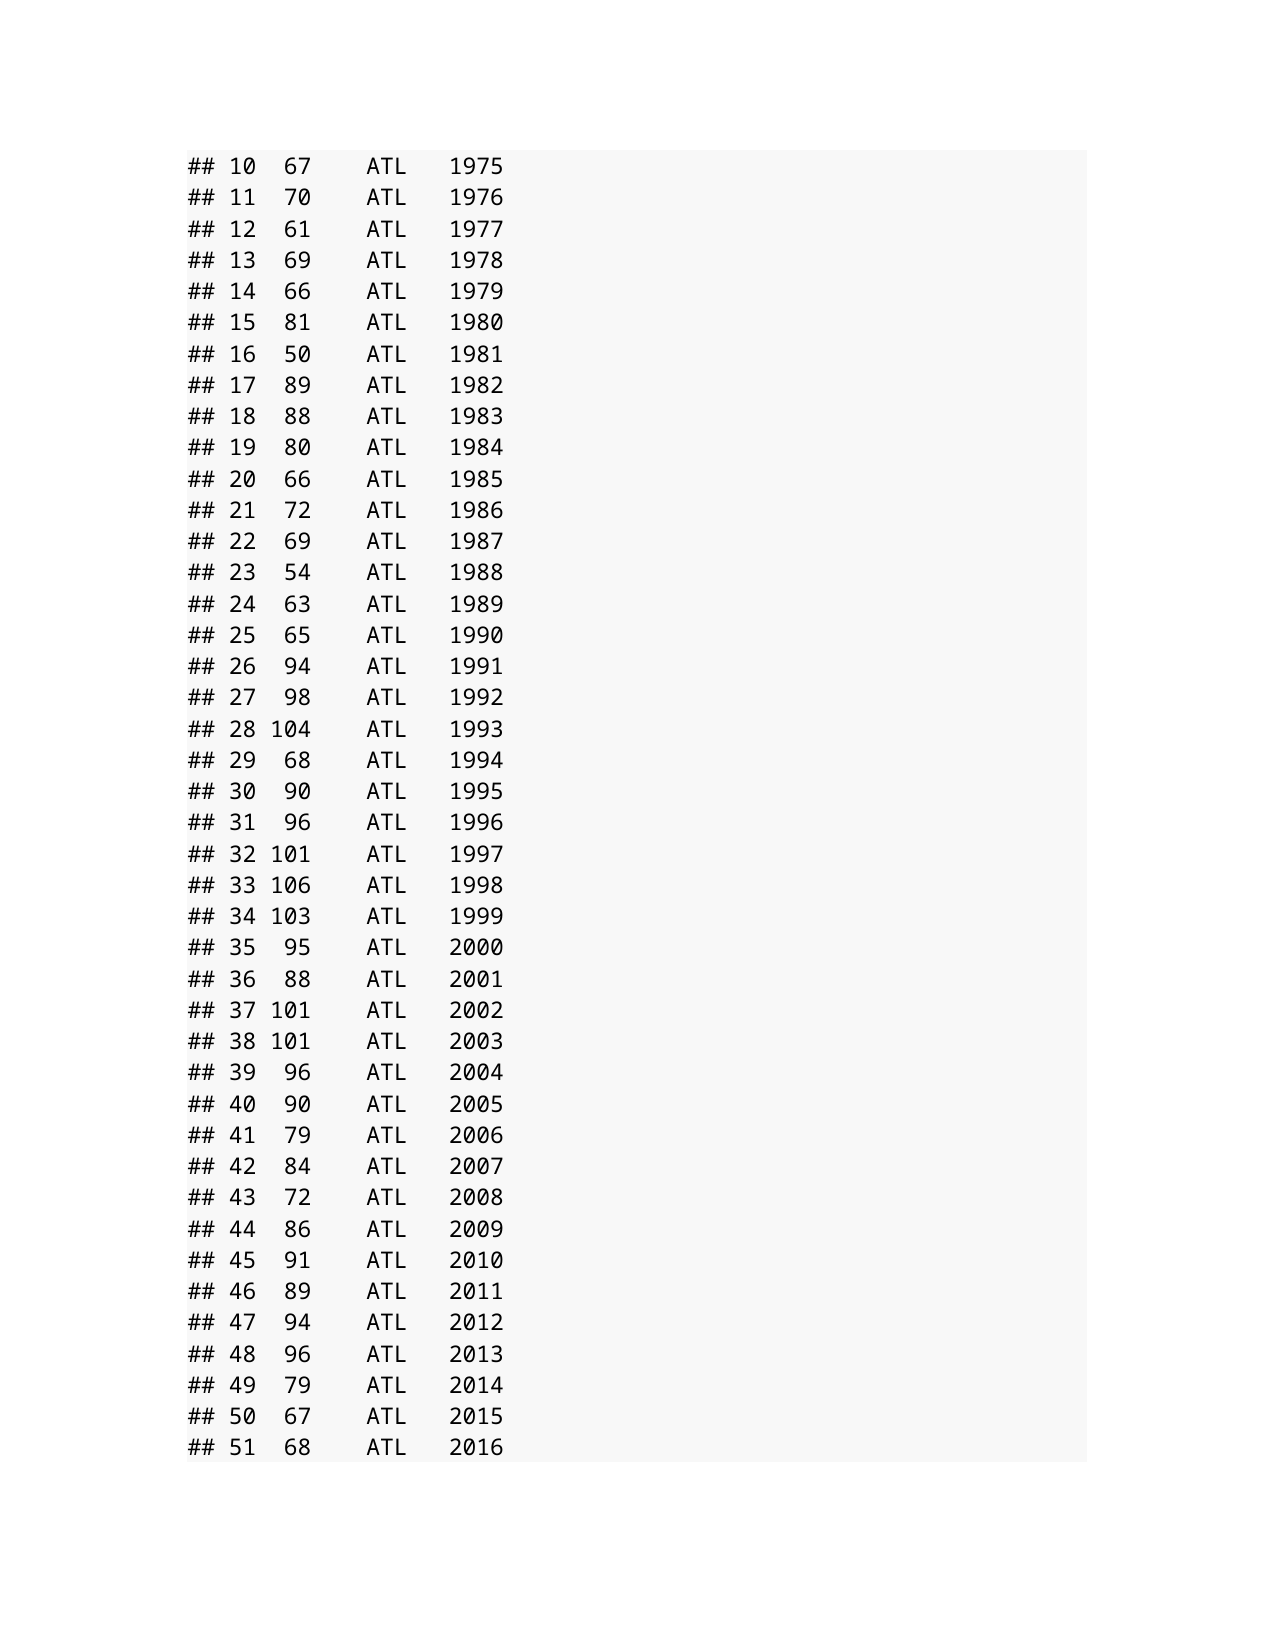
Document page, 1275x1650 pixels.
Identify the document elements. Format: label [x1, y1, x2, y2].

text [187, 150, 1087, 1462]
